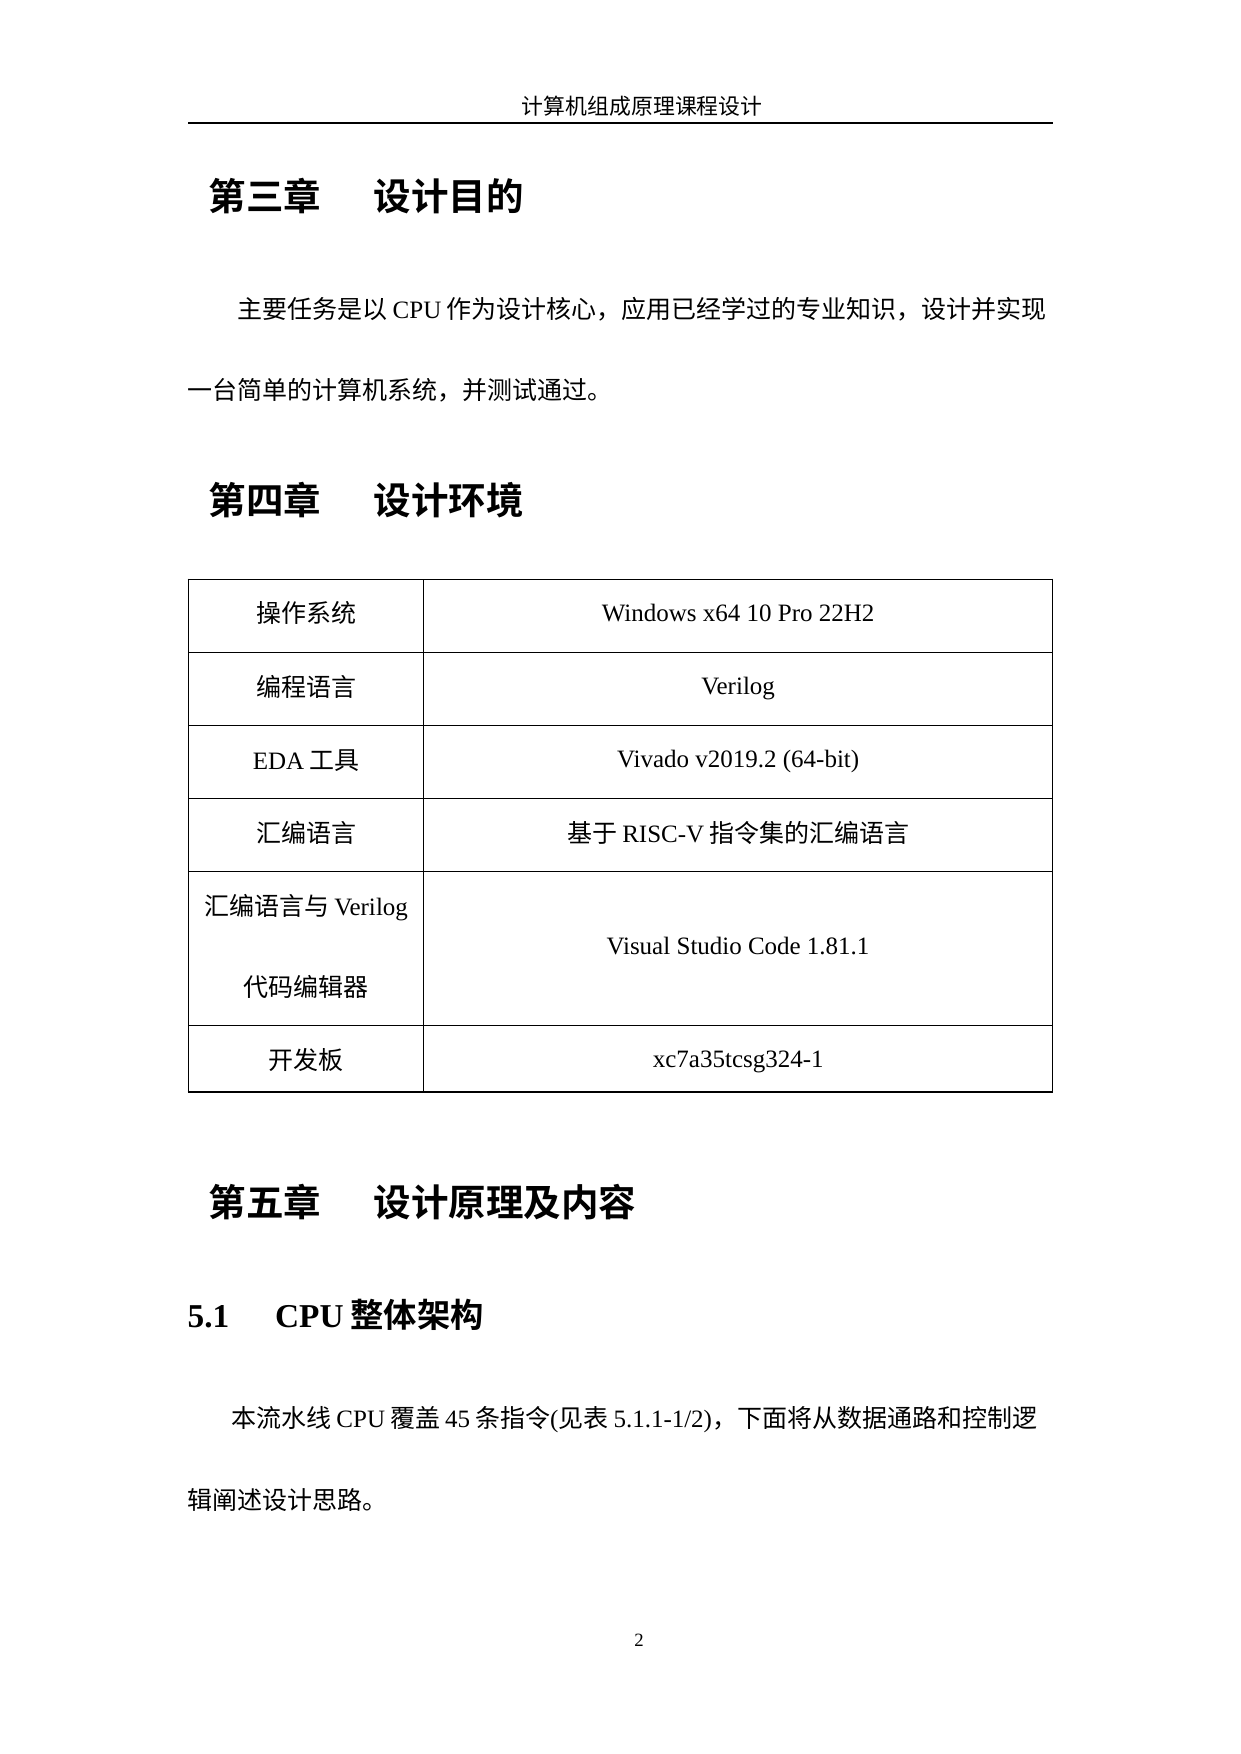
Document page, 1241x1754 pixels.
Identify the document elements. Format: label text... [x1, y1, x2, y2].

table_cell Verilog [424, 653, 1052, 725]
subtitle 设计原理及内容 [329, 1168, 1053, 1233]
table_cell 汇编语言与Verilog代码编辑器 [189, 872, 423, 1025]
table_cell 基于RISC-V指令集的汇编语言 [424, 799, 1052, 871]
table_cell 开发板 [189, 1026, 423, 1091]
text 本流水线CPU覆盖45条指令(见表5.1.1-1/2)，下面将从数据通路和控制逻辑阐述设计思路。 [187, 1384, 1053, 1531]
table_header Windows x64 10 Pro 22H2 [424, 580, 1052, 652]
table_cell EDA工具 [189, 726, 423, 798]
subtitle CPU整体架构 [187, 1281, 1053, 1346]
table_cell Visual Studio Code 1.81.1 [424, 872, 1052, 1025]
table_cell Vivado v2019.2 (64-bit) [424, 726, 1052, 798]
subtitle 设计环境 [329, 466, 1053, 531]
table_header 操作系统 [189, 580, 423, 652]
subtitle 设计目的 [329, 162, 1053, 227]
text 主要任务是以CPU作为设计核心，应用已经学过的专业知识，设计并实现一台简单的计算机系统，并测试通过。 [187, 275, 1053, 421]
table_cell xc7a35tcsg324-1 [424, 1026, 1052, 1091]
table_cell 编程语言 [189, 653, 423, 725]
table_cell 汇编语言 [189, 799, 423, 871]
